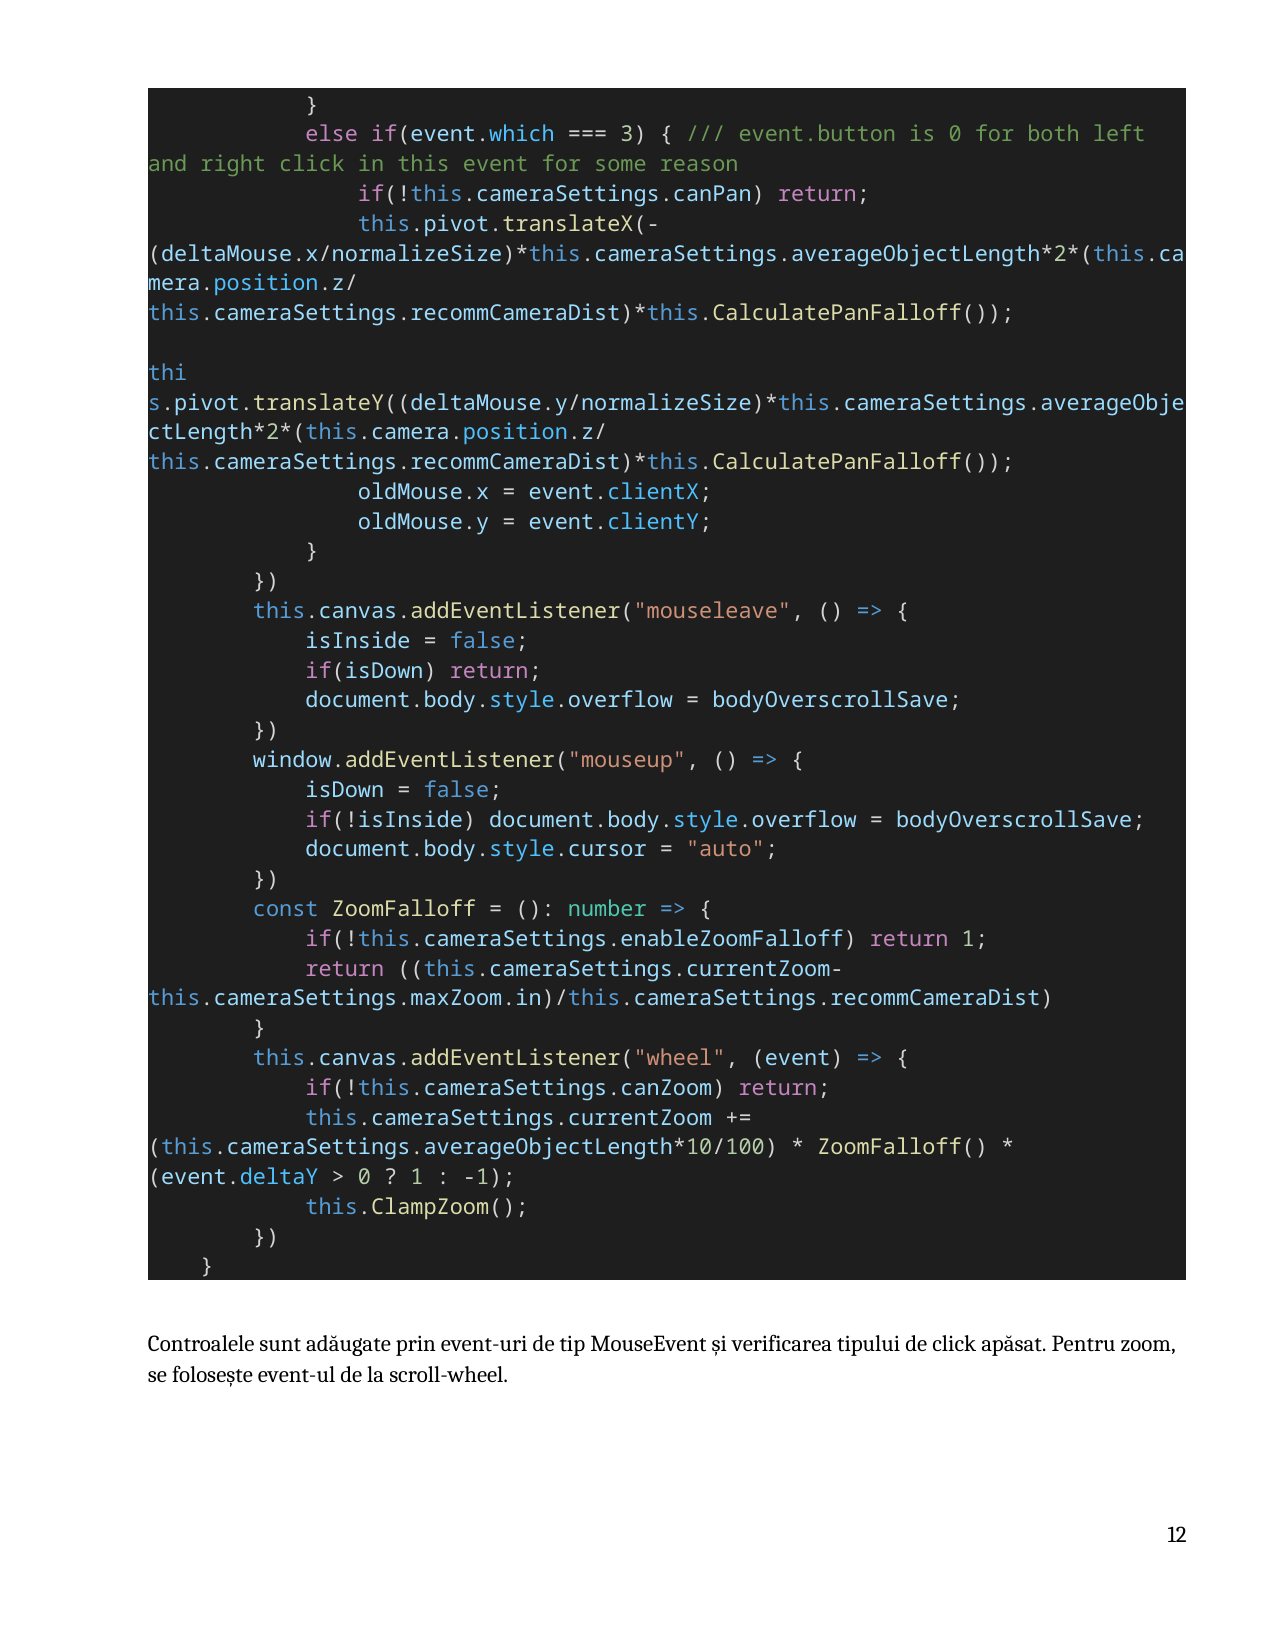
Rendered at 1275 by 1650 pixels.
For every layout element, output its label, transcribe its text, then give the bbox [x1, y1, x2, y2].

text } [148, 535, 1186, 565]
text oldMouse.y = event.clientY; [148, 506, 1186, 535]
text const ZoomFalloff = (): number => { [148, 893, 1186, 923]
text this.ClampZoom(); [148, 1191, 1186, 1221]
text }) [148, 1221, 1186, 1250]
text if(!isInside) document.body.style.overflow = bodyOverscrollSave; [148, 803, 1186, 833]
text document.body.style.cursor = "auto"; [148, 833, 1186, 863]
text oldMouse.x = event.clientX; [148, 476, 1186, 506]
text } [148, 1012, 1186, 1042]
text this.canvas.addEventListener("mouseleave", () => { [148, 595, 1186, 625]
text window.addEventListener("mouseup", () => { [148, 744, 1186, 774]
text this.cameraSettings.currentZoom += (this.cameraSettings.averageObjectLength*10/100) * ZoomFalloff() * (event.deltaY > 0 ? 1 : -1); [148, 1101, 1186, 1191]
text else if(event.which === 3) { /// event.button is 0 for both left and right click in this event for some reason [148, 118, 1186, 178]
text if(!this.cameraSettings.canPan) return; [148, 178, 1186, 208]
text document.body.style.overflow = bodyOverscrollSave; [148, 684, 1186, 714]
text if(!this.cameraSettings.canZoom) return; [148, 1072, 1186, 1101]
text return ((this.cameraSettings.currentZoom-this.cameraSettings.maxZoom.in)/this.cameraSettings.recommCameraDist) [148, 952, 1186, 1012]
text }) [148, 863, 1186, 893]
text if(isDown) return; [148, 654, 1186, 684]
text isDown = false; [148, 774, 1186, 803]
text this.canvas.addEventListener("wheel", (event) => { [148, 1042, 1186, 1072]
text this.pivot.translateY((deltaMouse.y/normalizeSize)*this.cameraSettings.averageObjectLength*2*(this.camera.position.z/this.cameraSettings.recommCameraDist)*this.CalculatePanFalloff()); [148, 327, 1186, 476]
text }) [148, 714, 1186, 744]
text this.pivot.translateX(-(deltaMouse.x/normalizeSize)*this.cameraSettings.averageObjectLength*2*(this.camera.position.z/this.cameraSettings.recommCameraDist)*this.CalculatePanFalloff()); [148, 208, 1186, 327]
text }) [148, 565, 1186, 595]
text isInside = false; [148, 625, 1186, 654]
text } [148, 88, 1186, 118]
text Controalele sunt adăugate prin event-uri de tip MouseEvent și verificarea tipului de click apăsat. Pentru zoom, se folosește event-ul de la scroll-wheel. [148, 1331, 1186, 1388]
text if(!this.cameraSettings.enableZoomFalloff) return 1; [148, 923, 1186, 952]
text } [148, 1250, 1186, 1280]
